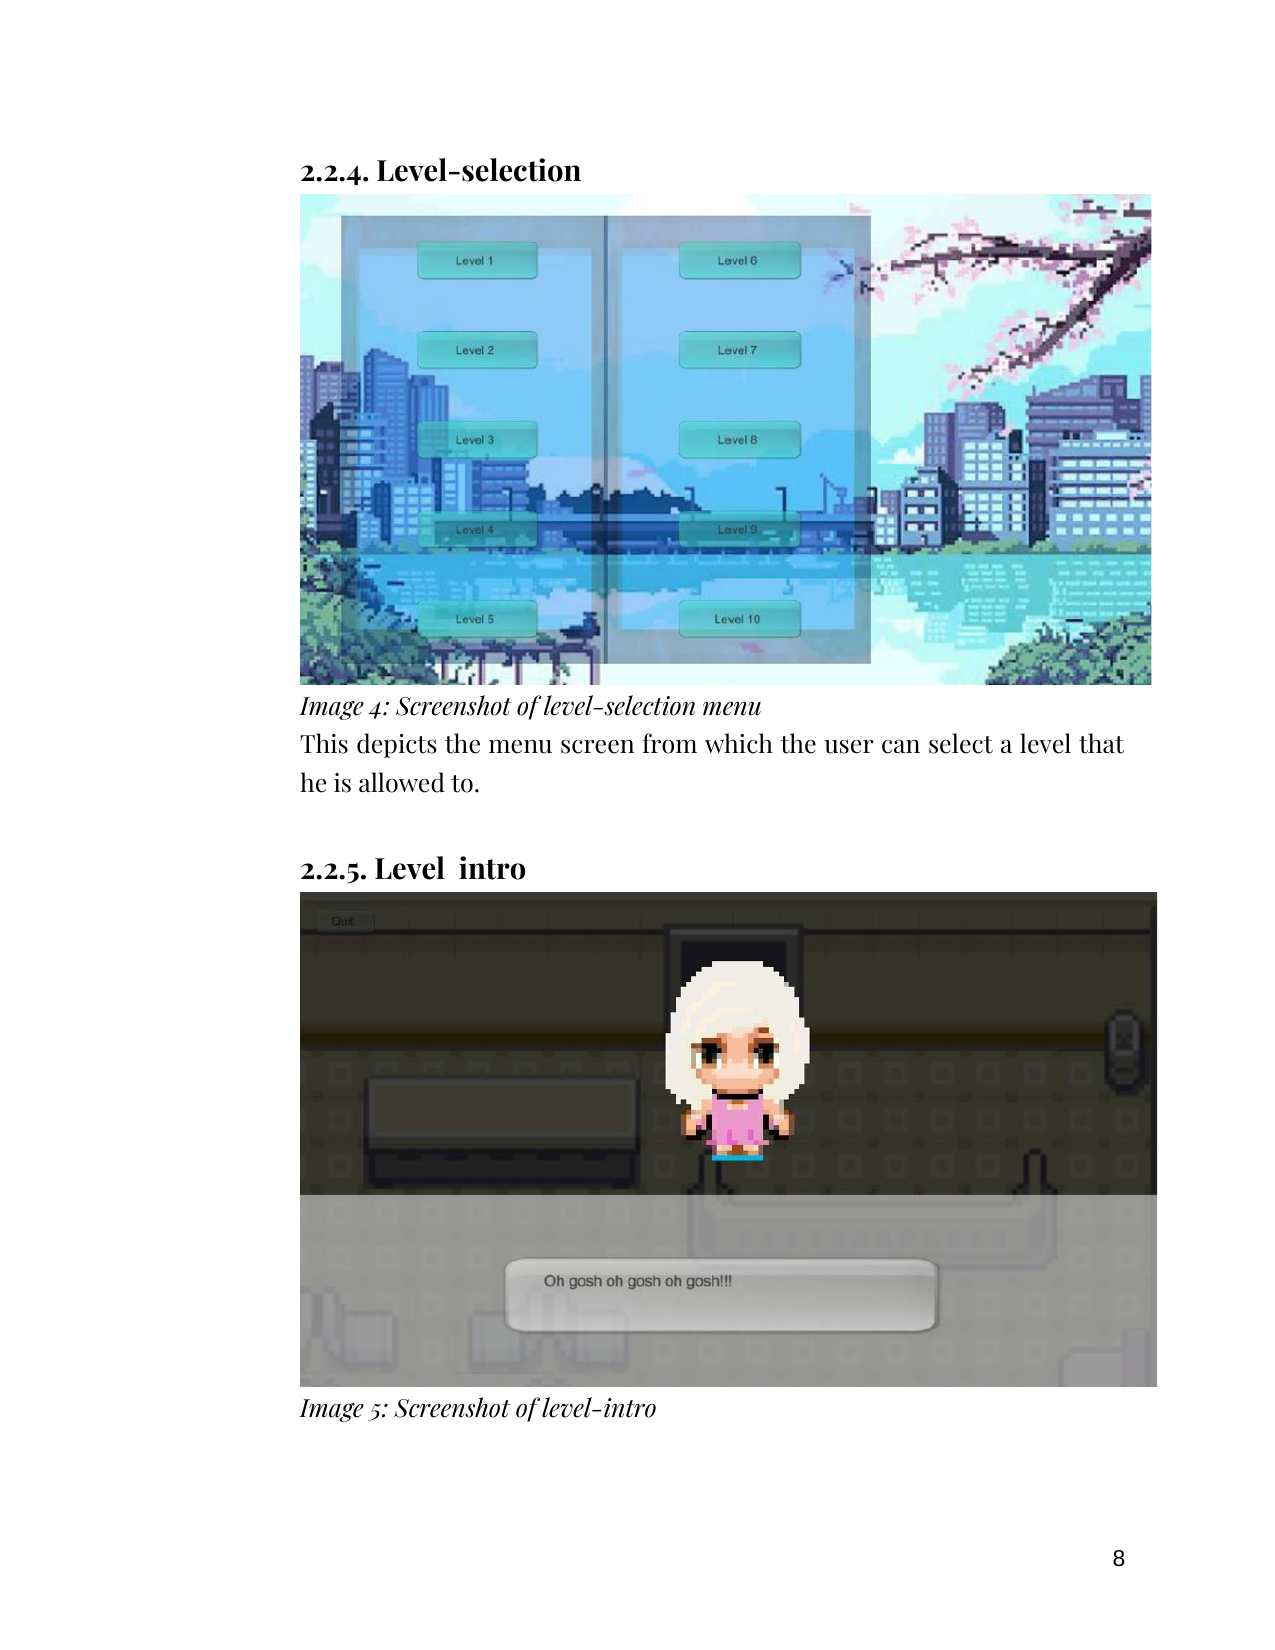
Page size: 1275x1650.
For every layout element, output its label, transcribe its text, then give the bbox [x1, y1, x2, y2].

picture [300, 892, 1158, 1387]
text Image 4: Screenshot of level-selection menu [300, 688, 1125, 722]
picture [300, 194, 1152, 685]
text This depicts the menu screen from which the user can select a level that he is allowed to. [300, 727, 1125, 798]
text Image 5: Screenshot of level-intro [300, 1391, 1125, 1424]
text 2.2.4. Level-selection [225, 150, 1125, 189]
text 2.2.5. Level intro [225, 848, 1125, 887]
